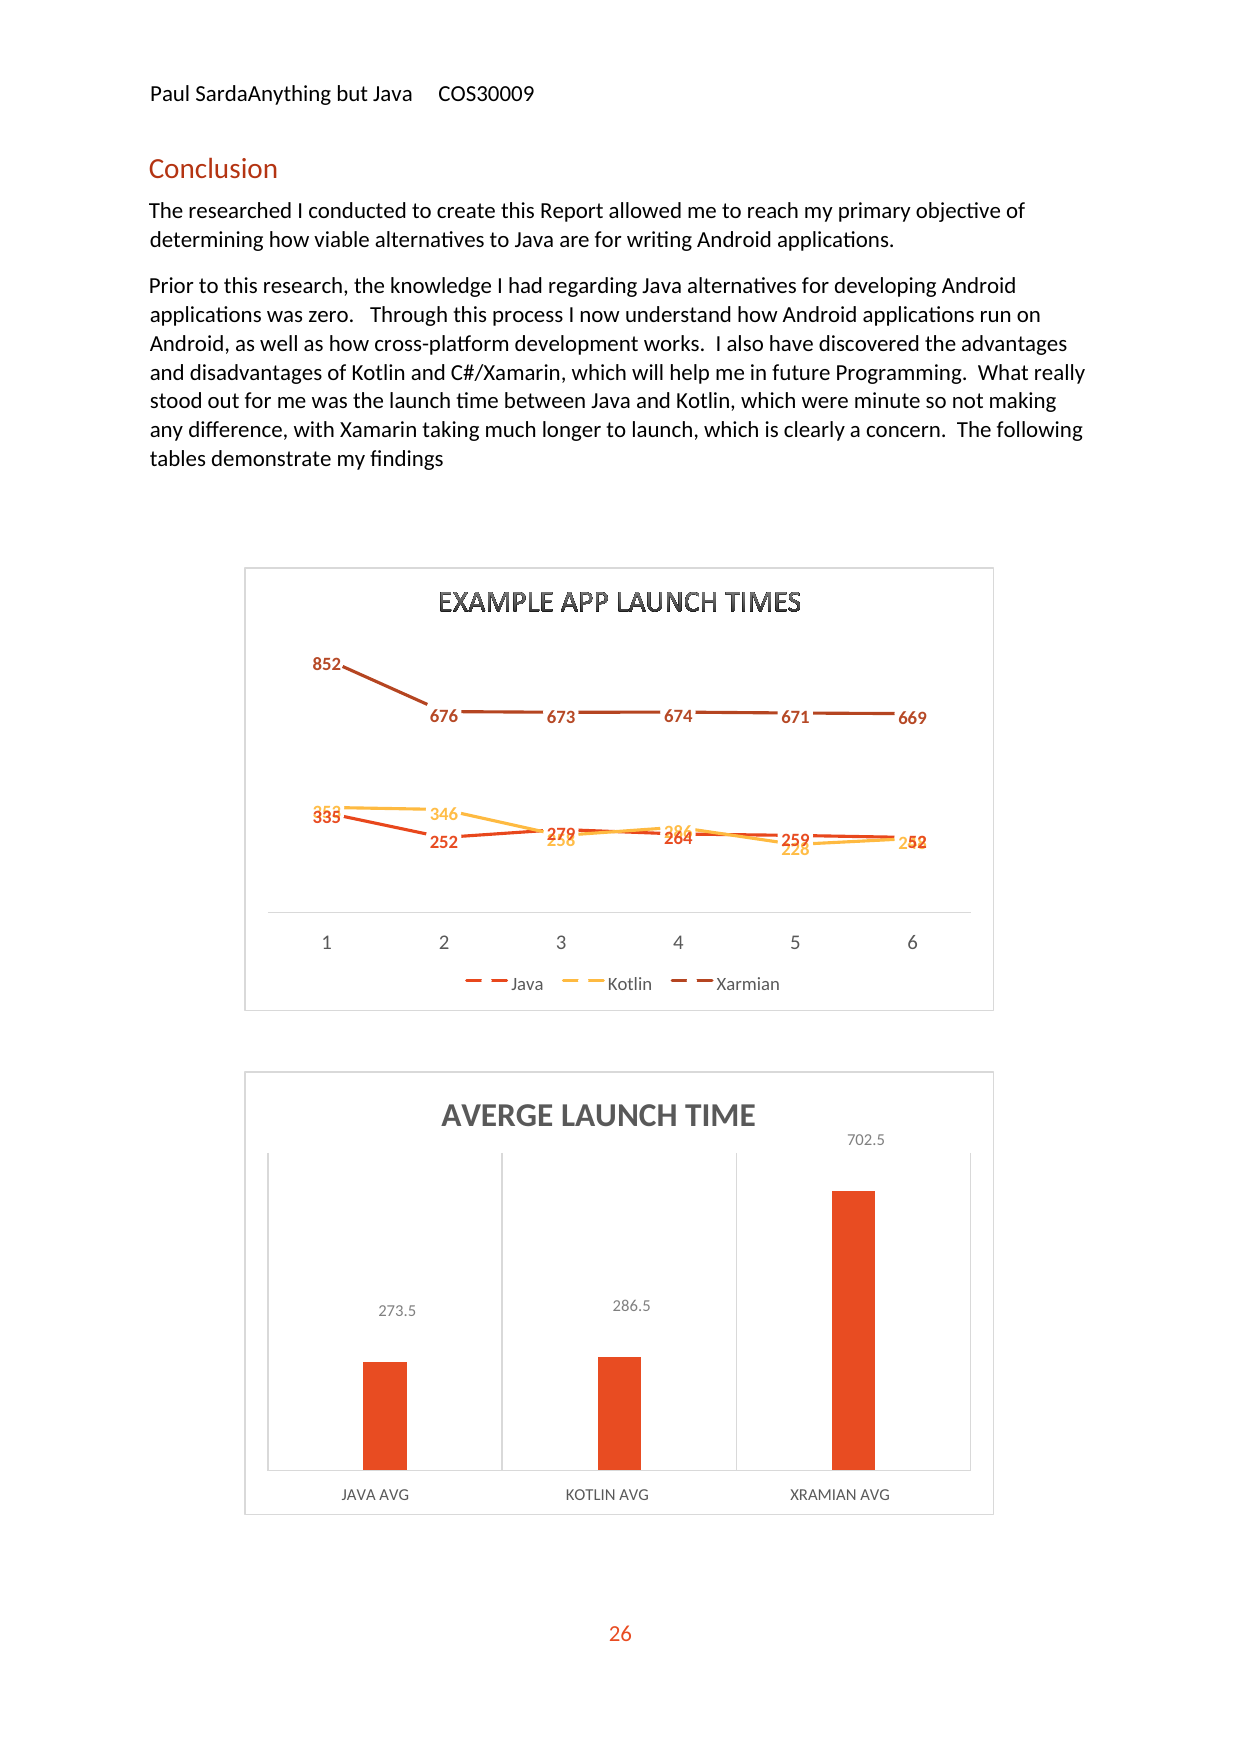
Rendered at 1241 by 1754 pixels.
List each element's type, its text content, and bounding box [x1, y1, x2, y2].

subtitle Conclusion [148, 150, 1130, 186]
text The researched I conducted to create this Report allowed me to reach my primary objective of determining how viable alternatives to Java are for writing Android applications. [148, 196, 1091, 253]
text Prior to this research, the knowledge I had regarding Java alternatives for developing Android applications was zero. Through this process I now understand how Android applications run on Android, as well as how cross-platform development works. I also have discovered the advantages and disadvantages of Kotlin and C#/Xamarin, which will help me in future Programming. What really stood out for me was the launch time between Java and Kotlin, which were minute so not making any difference, with Xamarin taking much longer to launch, which is clearly a concern. The following tables demonstrate my findings [148, 271, 1091, 472]
picture [440, 591, 800, 612]
